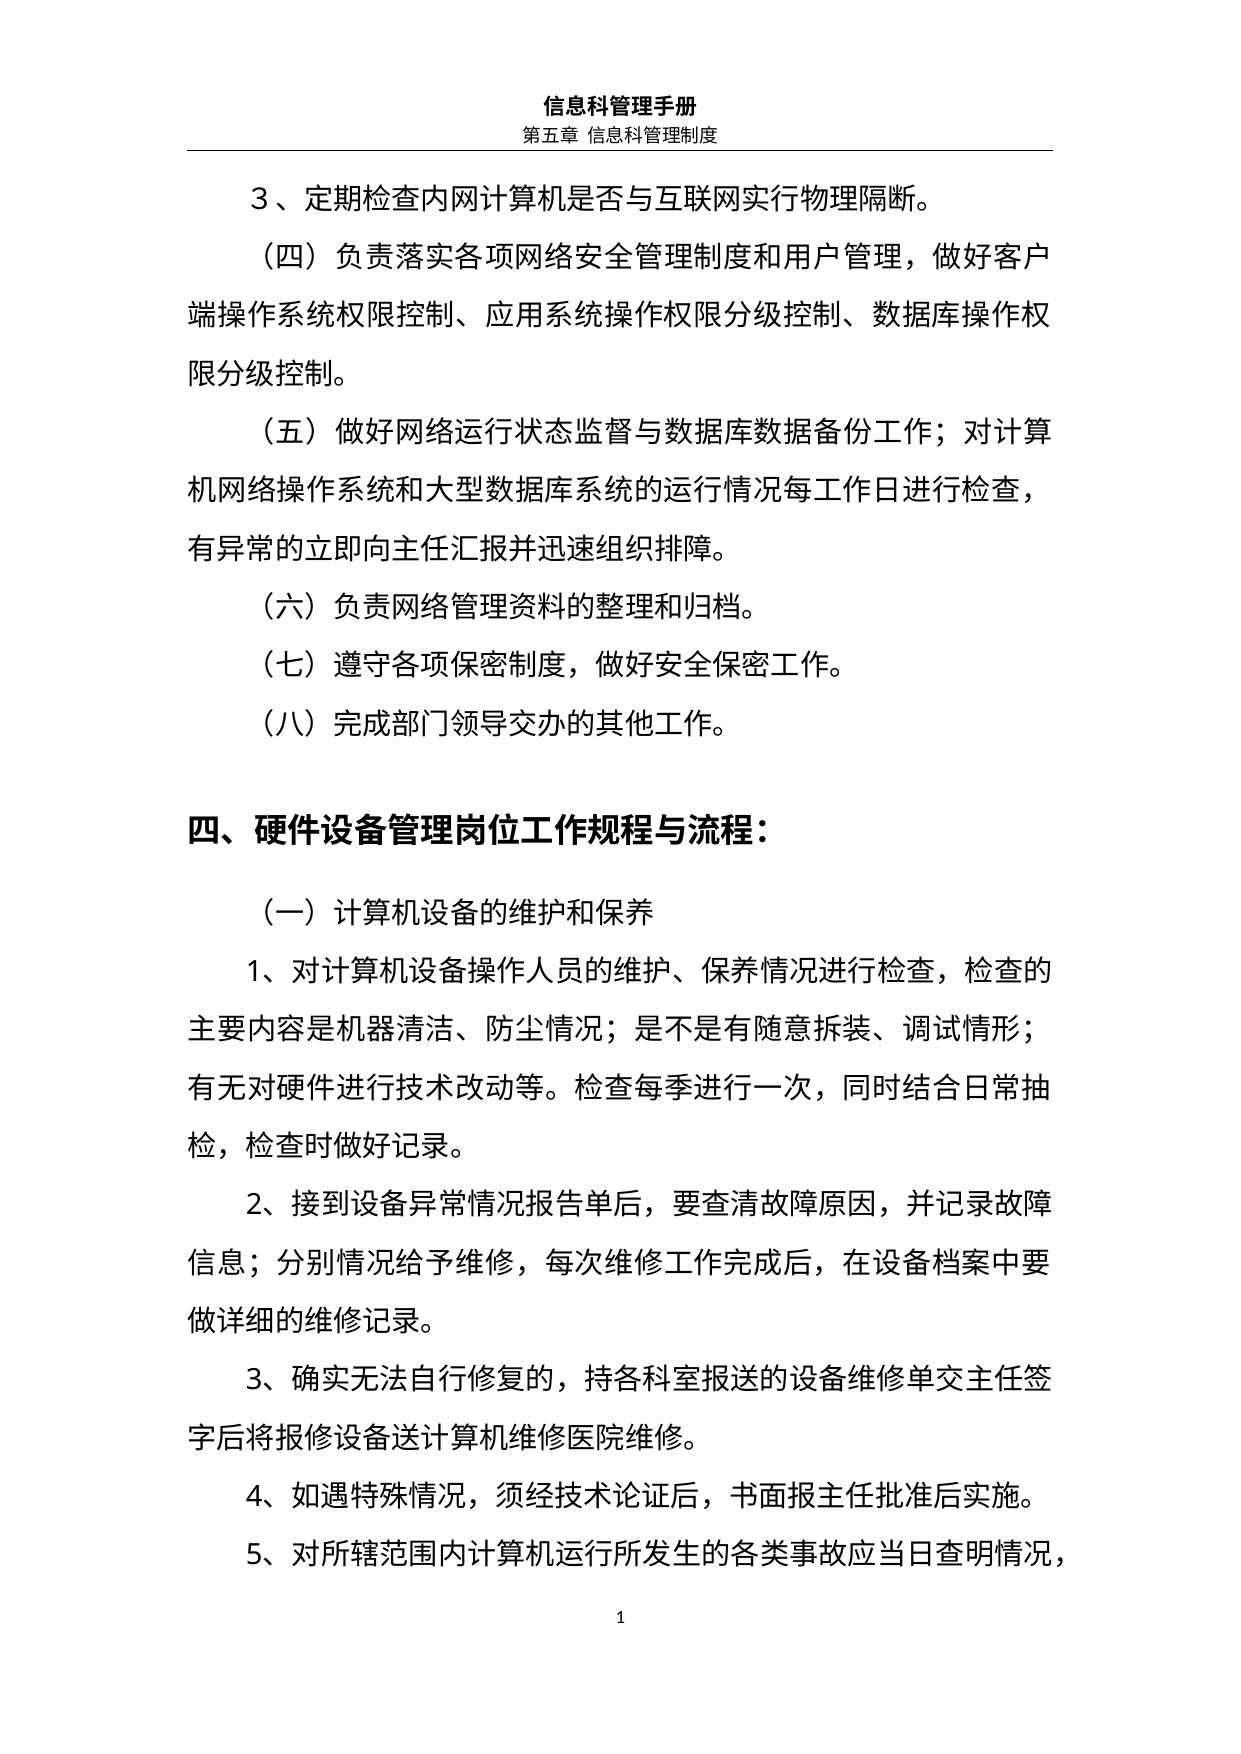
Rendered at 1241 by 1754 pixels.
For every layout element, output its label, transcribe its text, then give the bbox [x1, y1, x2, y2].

text 3、确实无法自行修复的，持各科室报送的设备维修单交主任签字后将报修设备送计算机维修医院维修。 [187, 1343, 1053, 1460]
text 4、如遇特殊情况，须经技术论证后，书面报主任批准后实施。 [187, 1460, 1053, 1518]
text 1、对计算机设备操作人员的维护、保养情况进行检查，检查的主要内容是机器清洁、防尘情况；是不是有随意拆装、调试情形；有无对硬件进行技术改动等。检查每季进行一次，同时结合日常抽检，检查时做好记录。 [187, 935, 1053, 1168]
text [187, 1518, 1053, 1576]
subtitle 四、硬件设备管理岗位工作规程与流程： [187, 804, 1053, 852]
text （七）遵守各项保密制度，做好安全保密工作。 [187, 629, 1053, 687]
text ３、定期检查内网计算机是否与互联网实行物理隔断。 [187, 162, 1053, 221]
text （八）完成部门领导交办的其他工作。 [187, 687, 1053, 746]
text （六）负责网络管理资料的整理和归档。 [187, 571, 1053, 629]
text （四）负责落实各项网络安全管理制度和用户管理，做好客户端操作系统权限控制、应用系统操作权限分级控制、数据库操作权限分级控制。 [187, 221, 1053, 396]
text （一）计算机设备的维护和保养 [187, 876, 1053, 935]
text 2、接到设备异常情况报告单后，要查清故障原因，并记录故障信息；分别情况给予维修，每次维修工作完成后，在设备档案中要做详细的维修记录。 [187, 1168, 1053, 1343]
text （五）做好网络运行状态监督与数据库数据备份工作；对计算机网络操作系统和大型数据库系统的运行情况每工作日进行检查，有异常的立即向主任汇报并迅速组织排障。 [187, 396, 1053, 571]
